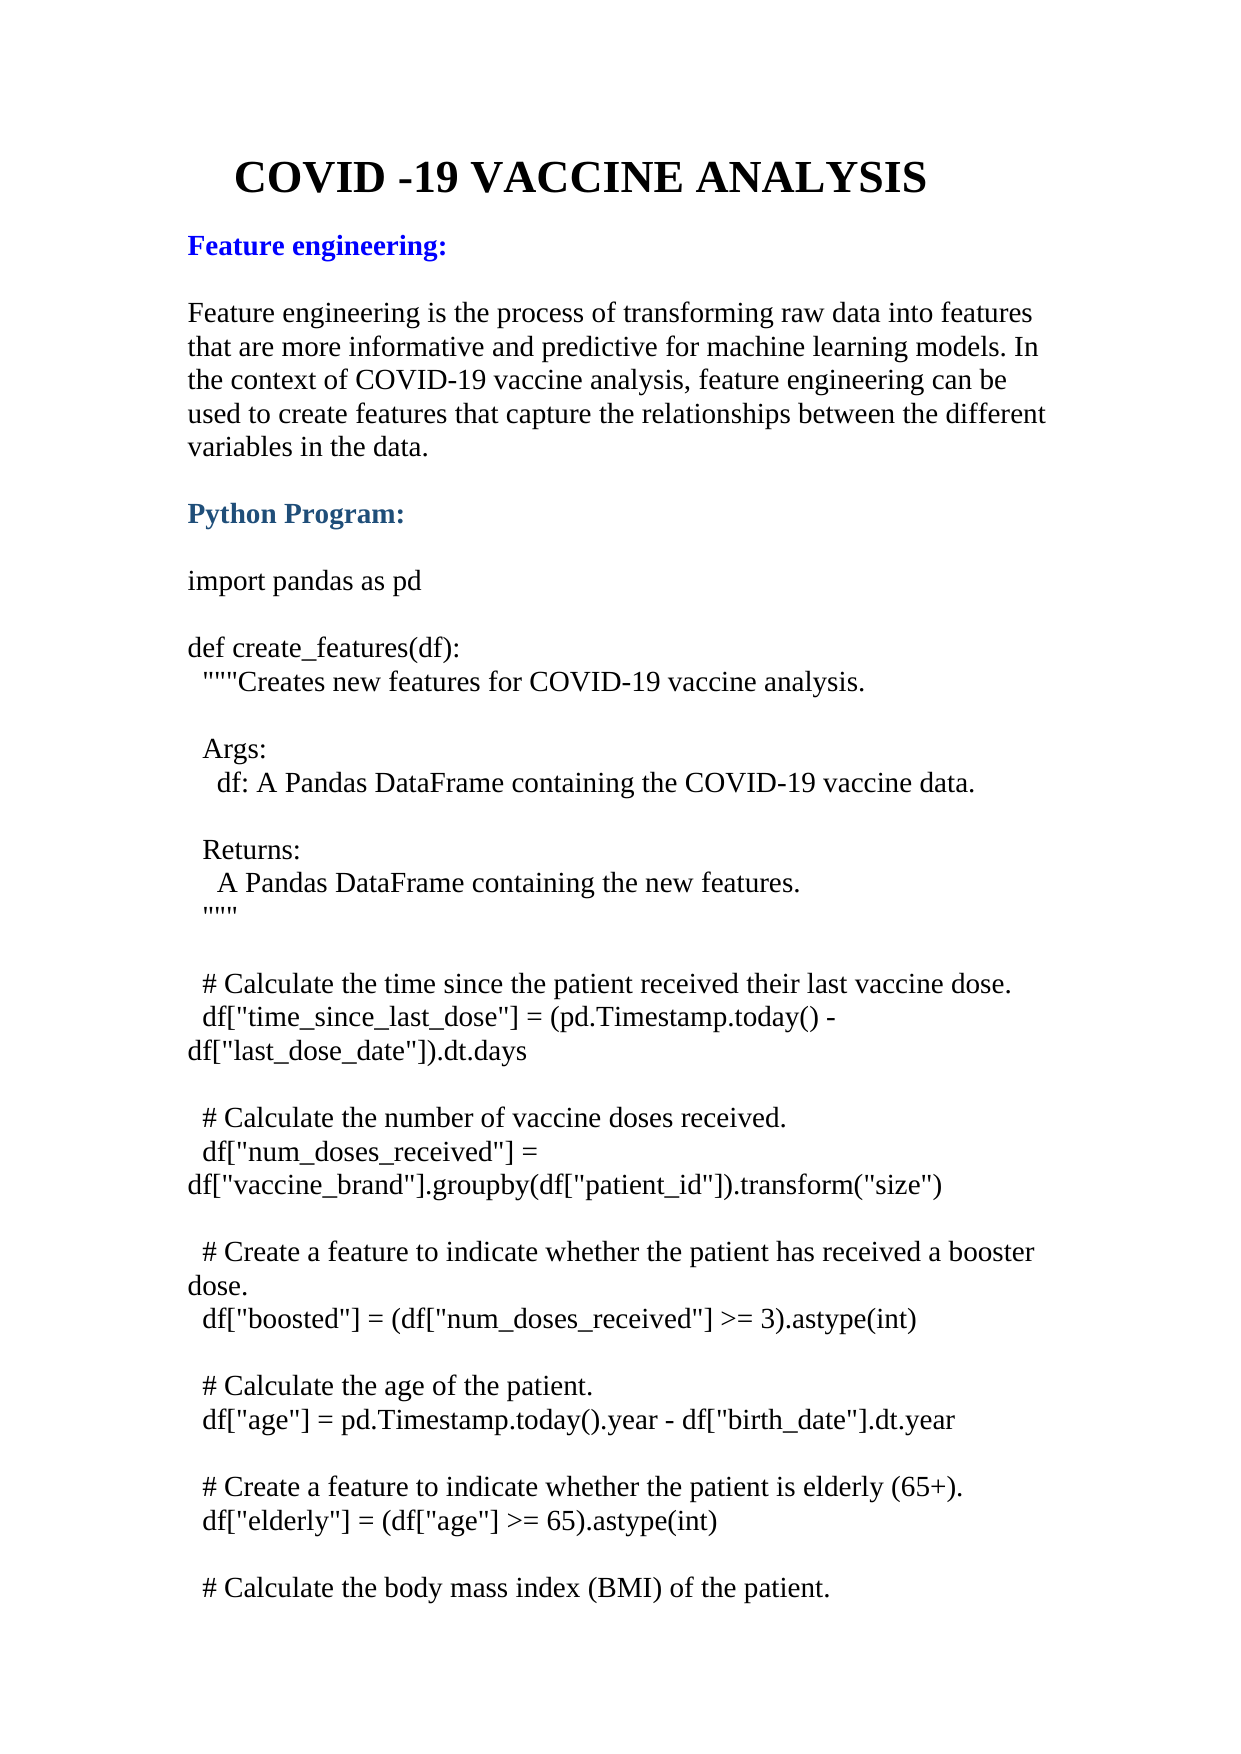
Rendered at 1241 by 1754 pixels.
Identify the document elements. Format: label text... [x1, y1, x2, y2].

text """Creates new features for COVID-19 vaccine analysis. [187, 664, 1053, 698]
text Returns: [187, 832, 1053, 865]
text # Create a feature to indicate whether the patient is elderly (65+). [187, 1469, 1053, 1503]
text # Calculate the number of vaccine doses received. [187, 1100, 1053, 1134]
text # Calculate the age of the patient. [187, 1368, 1053, 1402]
text df["boosted"] = (df["num_doses_received"] >= 3).astype(int) [187, 1301, 1053, 1335]
text df["num_doses_received"] = df["vaccine_brand"].groupby(df["patient_id"]).transform("size") [187, 1134, 1053, 1201]
text df["time_since_last_dose"] = (pd.Timestamp.today() - df["last_dose_date"]).dt.days [187, 999, 1053, 1067]
text COVID -19 VACCINE ANALYSIS [187, 150, 1053, 203]
text def create_features(df): [187, 631, 1053, 664]
text # Calculate the time since the patient received their last vaccine dose. [187, 966, 1053, 999]
text Feature engineering: [187, 228, 1053, 262]
text df["age"] = pd.Timestamp.today().year - df["birth_date"].dt.year [187, 1402, 1053, 1436]
text df["elderly"] = (df["age"] >= 65).astype(int) [187, 1503, 1053, 1536]
text df: A Pandas DataFrame containing the COVID-19 vaccine data. [187, 765, 1053, 798]
text Args: [187, 731, 1053, 765]
text # Create a feature to indicate whether the patient has received a booster dose. [187, 1234, 1053, 1301]
text import pandas as pd [187, 563, 1053, 597]
text A Pandas DataFrame containing the new features. [187, 865, 1053, 899]
text Feature engineering is the process of transforming raw data into features that are more informative and predictive for machine learning models. In the context of COVID-19 vaccine analysis, feature engineering can be used to create features that capture the relationships between the different variables in the data. [187, 295, 1053, 463]
text Python Program: [187, 496, 1053, 530]
text # Calculate the body mass index (BMI) of the patient. [187, 1570, 1053, 1603]
text """ [187, 899, 1053, 932]
